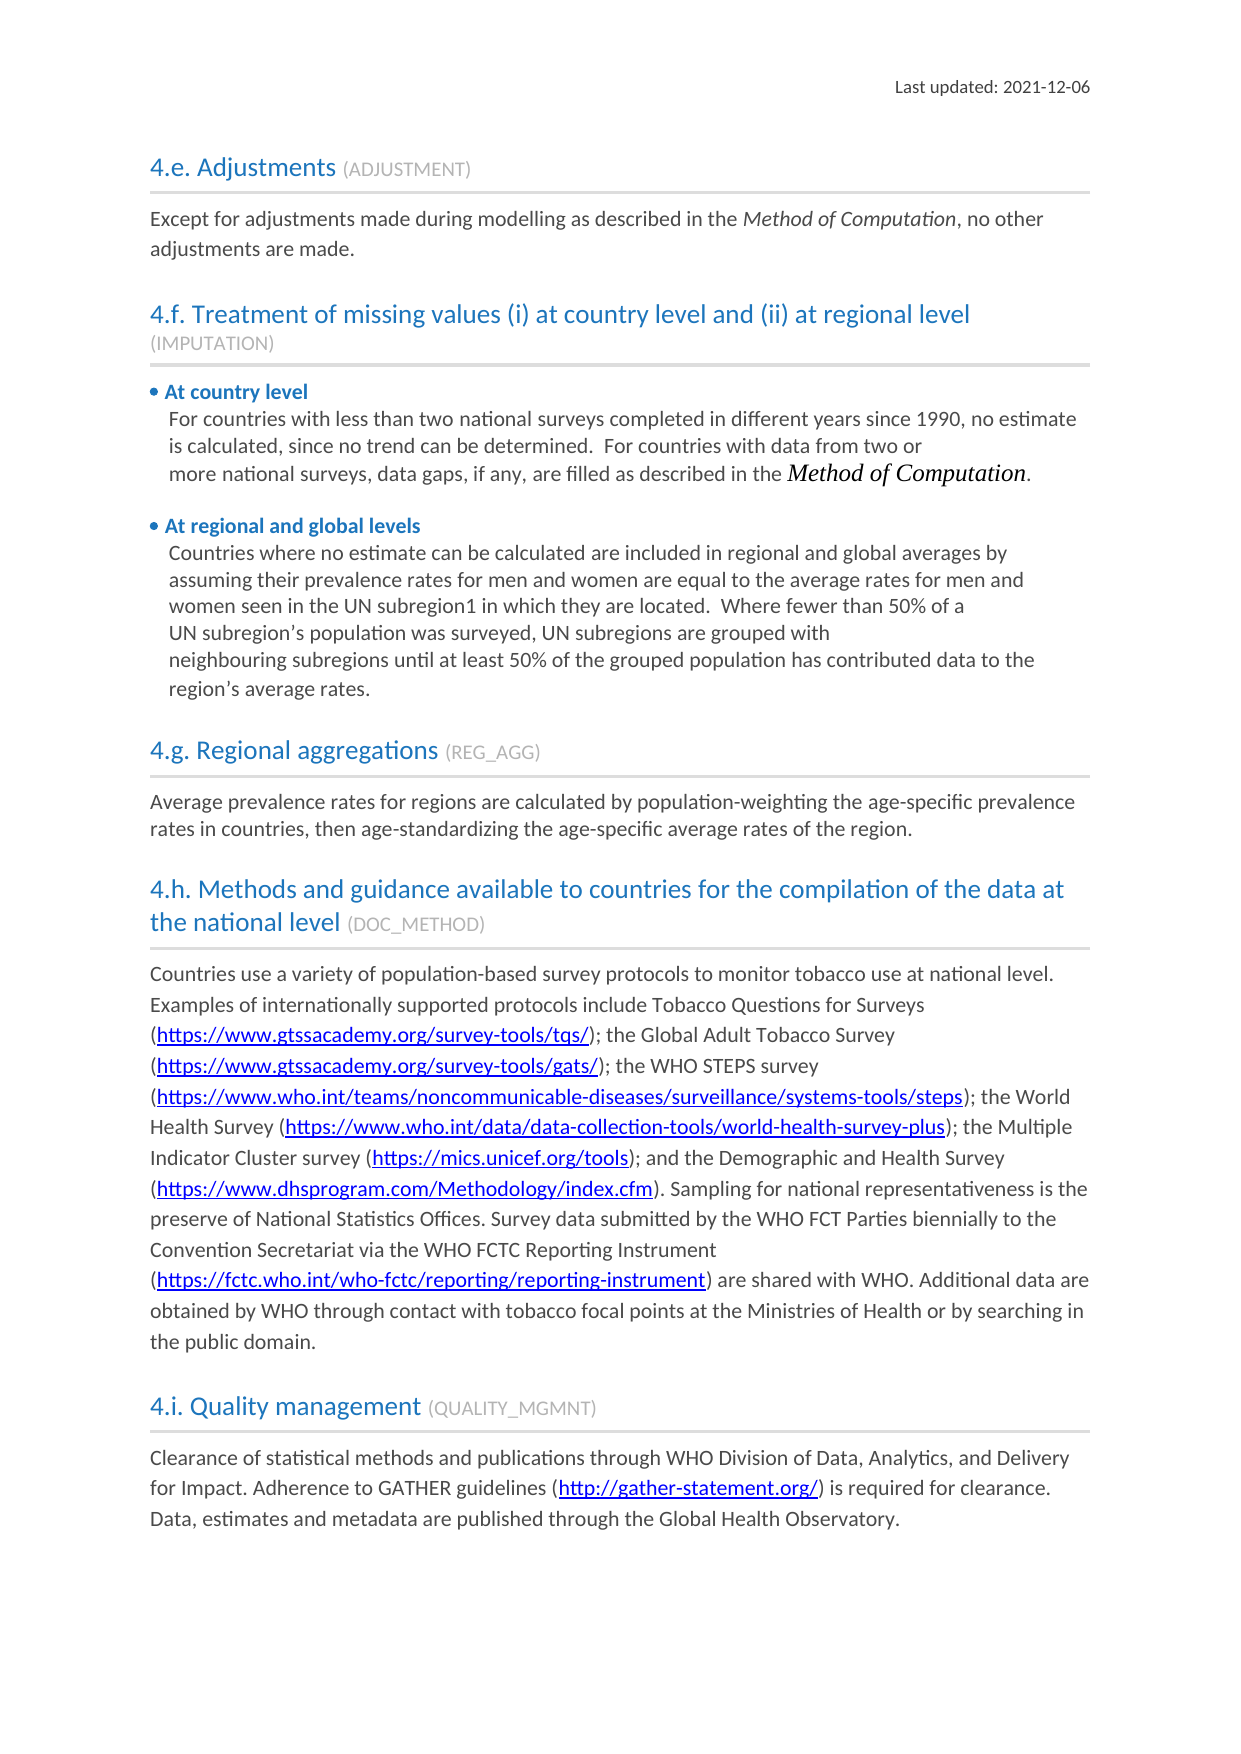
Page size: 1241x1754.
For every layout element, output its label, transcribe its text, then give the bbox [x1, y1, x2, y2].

text  At country level [150, 377, 1090, 405]
text Countries use a variety of population-based survey protocols to monitor tobacco use at national level. Examples of internationally supported protocols include Tobacco Questions for Surveys (https://www.gtssacademy.org/survey-tools/tqs/); the Global Adult Tobacco Survey (https://www.gtssacademy.org/survey-tools/gats/); the WHO STEPS survey (https://www.who.int/teams/noncommunicable-diseases/surveillance/systems-tools/steps); the World Health Survey (https://www.who.int/data/data-collection-tools/world-health-survey-plus); the Multiple Indicator Cluster survey (https://mics.unicef.org/tools); and the Demographic and Health Survey (https://www.dhsprogram.com/Methodology/index.cfm). Sampling for national representativeness is the preserve of National Statistics Offices. Survey data submitted by the WHO FCT Parties biennially to the Convention Secretariat via the WHO FCTC Reporting Instrument (https://fctc.who.int/who-fctc/reporting/reporting-instrument) are shared with WHO. Additional data are obtained by WHO through contact with tobacco focal points at the Ministries of Health or by searching in the public domain. [150, 960, 1090, 1354]
text 4.i. Quality management (QUALITY_MGMNT) [150, 1389, 1090, 1430]
text  At regional and global levels [150, 512, 1090, 539]
text Except for adjustments made during modelling as described in the Method of Computation, no other adjustments are made. [150, 205, 1090, 262]
text Clearance of statistical methods and publications through WHO Division of Data, Analytics, and Delivery for Impact. Adherence to GATHER guidelines (http://gather-statement.org/) is required for clearance. Data, estimates and metadata are published through the Global Health Observatory. [150, 1444, 1090, 1532]
text Countries where no estimate can be calculated are included in regional and global averages by assuming their prevalence rates for men and women are equal to the average rates for men and women seen in the UN subregion1 in which they are located. Where fewer than 50% of a UN subregion’s population was surveyed, UN subregions are grouped with neighbouring subregions until at least 50% of the grouped population has contributed data to the region’s average rates. [169, 539, 1090, 703]
text 4.h. Methods and guidance available to countries for the compilation of the data at the national level (DOC_METHOD) [150, 872, 1090, 947]
text Average prevalence rates for regions are calculated by population-weighting the age-specific prevalence rates in countries, then age-standardizing the age-specific average rates of the region. [150, 788, 1090, 842]
text 4.e. Adjustments (ADJUSTMENT) [150, 150, 1090, 191]
text 4.g. Regional aggregations (REG_AGG) [150, 733, 1090, 775]
text For countries with less than two national surveys completed in different years since 1990, no estimate is calculated, since no trend can be determined. For countries with data from two or more national surveys, data gaps, if any, are filled as described in the Method of Computation. [169, 405, 1090, 487]
text 4.f. Treatment of missing values (i) at country level and (ii) at regional level (IMPUTATION) [150, 297, 1090, 363]
